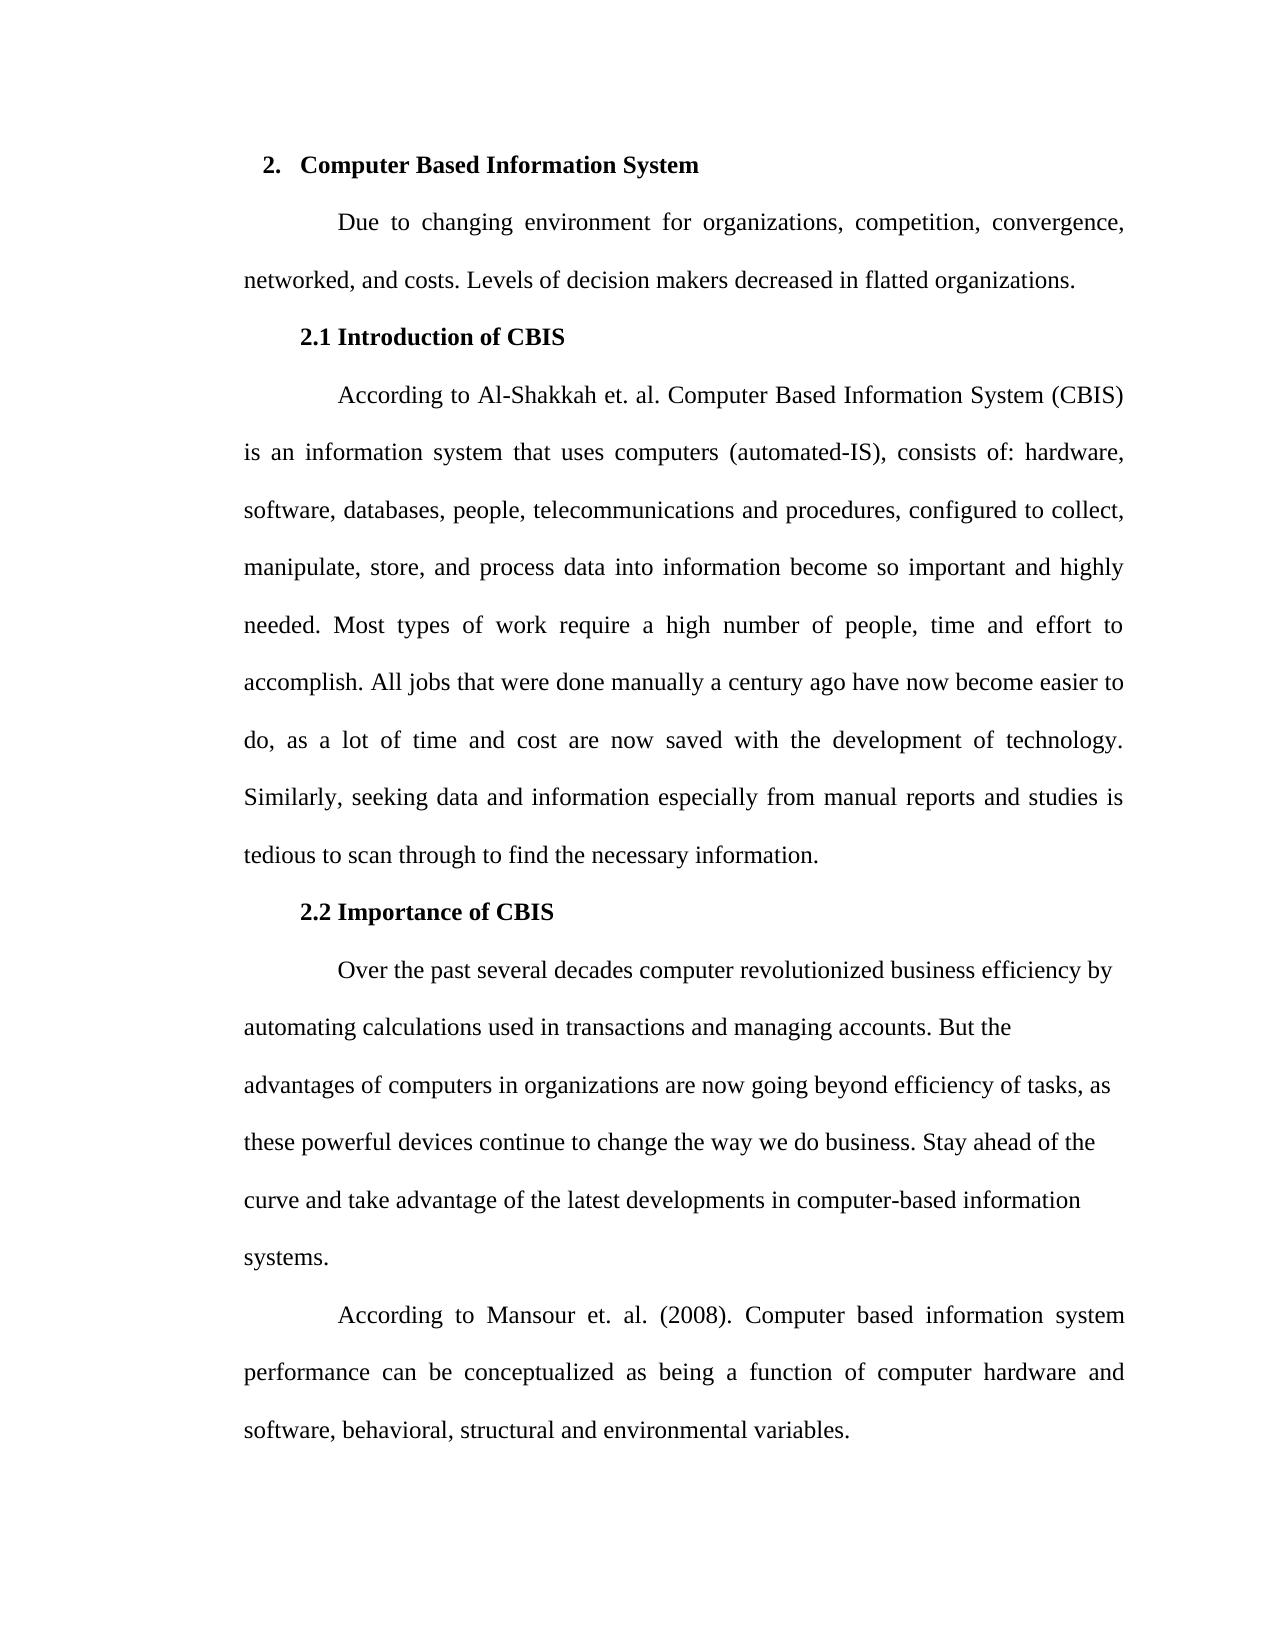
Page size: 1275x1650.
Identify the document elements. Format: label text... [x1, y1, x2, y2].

list Introduction of CBIS [300, 322, 1125, 351]
text According to Al-Shakkah et. al. Computer Based Information System (CBIS) is an information system that uses computers (automated-IS), consists of: hardware, software, databases, people, telecommunications and procedures, configured to collect, manipulate, store, and process data into information become so important and highly needed. Most types of work require a high number of people, time and effort to accomplish. All jobs that were done manually a century ago have now become easier to do, as a lot of time and cost are now saved with the development of technology. Similarly, seeking data and information especially from manual reports and studies is tedious to scan through to find the necessary information. [244, 380, 1125, 869]
text Over the past several decades computer revolutionized business efficiency by automating calculations used in transactions and managing accounts. But the advantages of computers in organizations are now going beyond efficiency of tasks, as these powerful devices continue to change the way we do business. Stay ahead of the curve and take advantage of the latest developments in computer-based information systems. [244, 955, 1125, 1271]
list Computer Based Information System [262, 150, 1125, 179]
list Importance of CBIS [300, 897, 1125, 926]
text Due to changing environment for organizations, competition, convergence, networked, and costs. Levels of decision makers decreased in flatted organizations. [244, 207, 1125, 294]
text According to Mansour et. al. (2008). Computer based information system performance can be conceptualized as being a function of computer hardware and software, behavioral, structural and environmental variables. [244, 1300, 1125, 1444]
